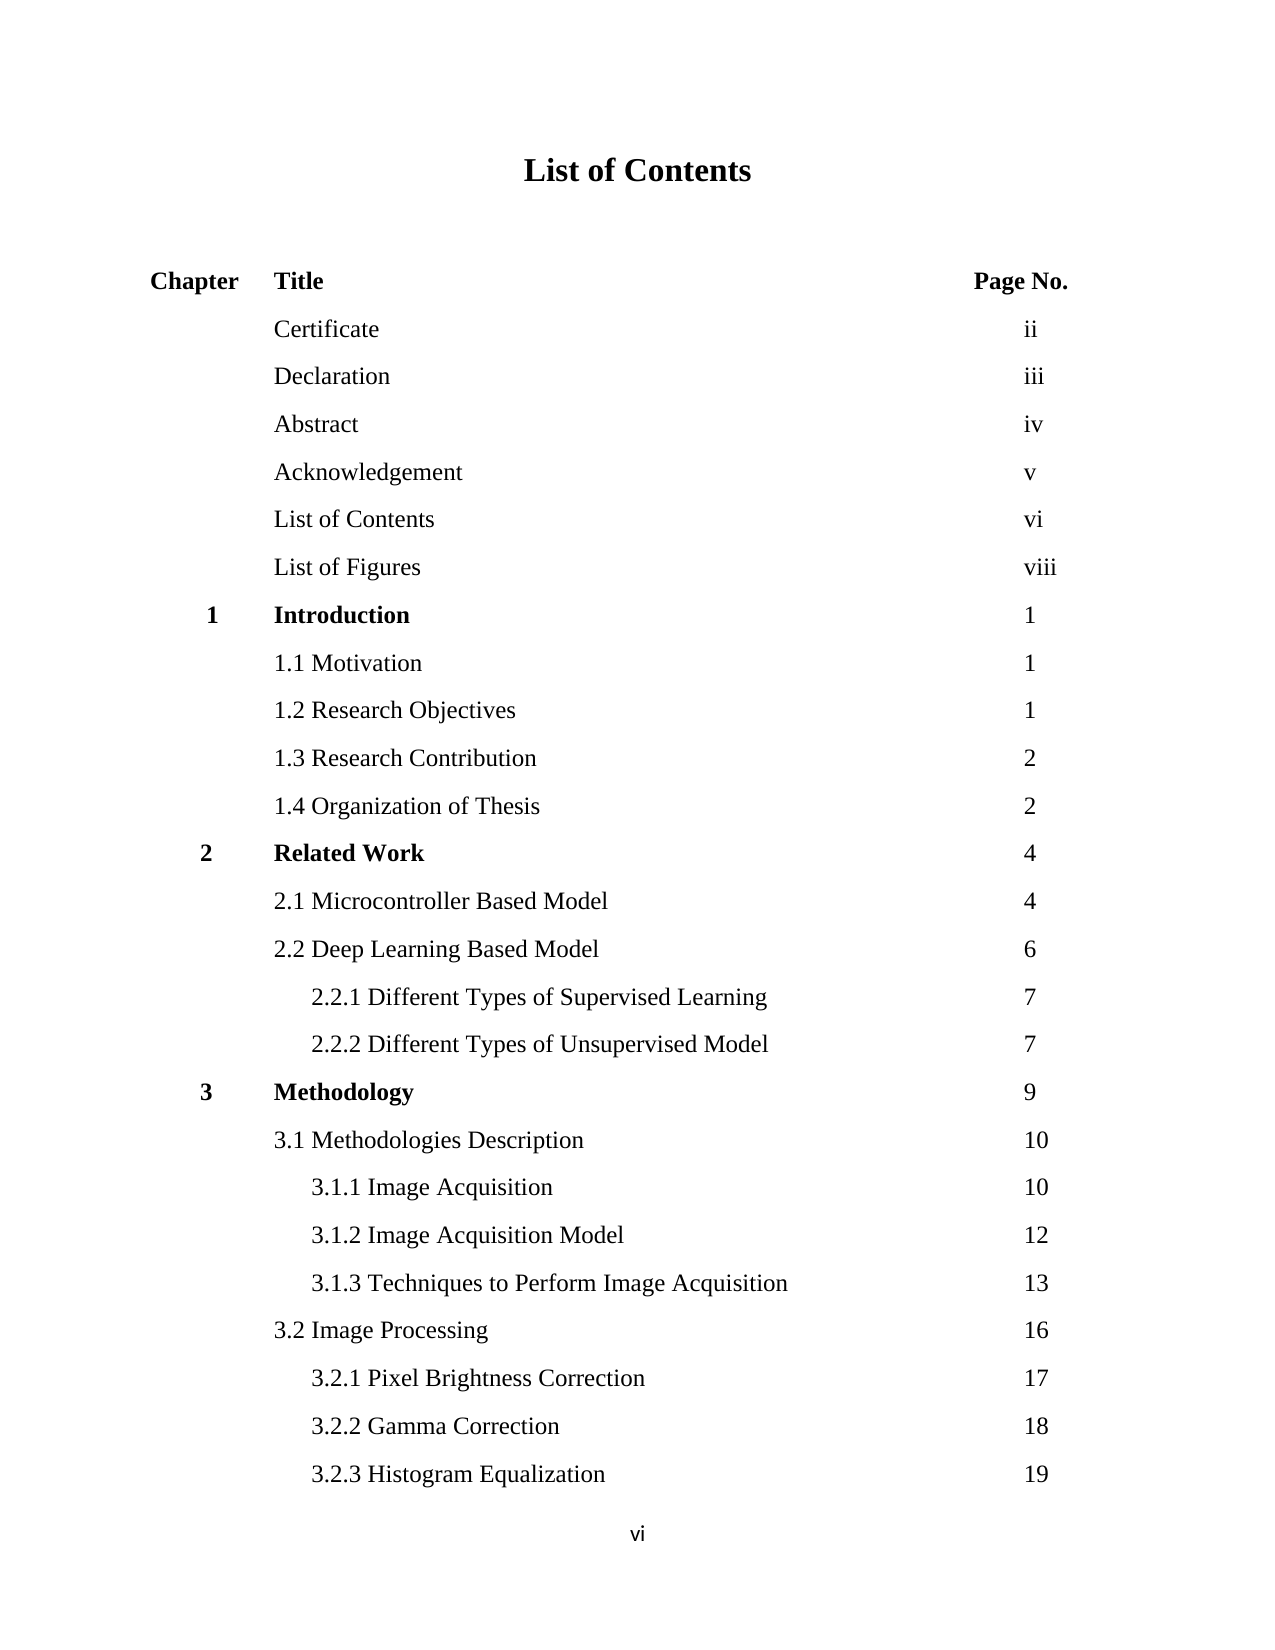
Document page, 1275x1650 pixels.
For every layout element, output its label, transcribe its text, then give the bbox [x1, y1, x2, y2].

text Abstract iv [150, 409, 1125, 438]
text 3 Methodology 9 [150, 1077, 1125, 1106]
text Chapter Title Page No. [150, 266, 1125, 295]
text List of Contents [150, 150, 1125, 188]
text Declaration iii [150, 361, 1125, 390]
text 3.2.1 Pixel Brightness Correction 17 [150, 1363, 1125, 1392]
text 2.2.1 Different Types of Supervised Learning 7 [150, 982, 1125, 1010]
text 3.1.1 Image Acquisition 10 [150, 1172, 1125, 1201]
text 1.4 Organization of Thesis 2 [150, 791, 1125, 819]
text 2.2.2 Different Types of Unsupervised Model 7 [150, 1029, 1125, 1058]
text 2.2 Deep Learning Based Model 6 [150, 934, 1125, 963]
text 3.2 Image Processing 16 [150, 1316, 1125, 1344]
text 3.2.2 Gamma Correction 18 [150, 1411, 1125, 1440]
text 1.3 Research Contribution 2 [150, 743, 1125, 772]
text List of Contents vi [150, 504, 1125, 533]
text 2 Related Work 4 [150, 838, 1125, 867]
text 1 Introduction 1 [150, 600, 1125, 629]
text Acknowledgement v [150, 457, 1125, 486]
text List of Figures viii [150, 552, 1125, 581]
text 1.2 Research Objectives 1 [150, 695, 1125, 724]
text 3.2.3 Histogram Equalization 19 [150, 1459, 1125, 1487]
text 3.1.3 Techniques to Perform Image Acquisition 13 [150, 1268, 1125, 1297]
text 2.1 Microcontroller Based Model 4 [150, 886, 1125, 915]
text 1.1 Motivation 1 [150, 648, 1125, 676]
text Certificate ii [150, 314, 1125, 342]
text 3.1.2 Image Acquisition Model 12 [150, 1220, 1125, 1249]
text 3.1 Methodologies Description 10 [150, 1125, 1125, 1153]
